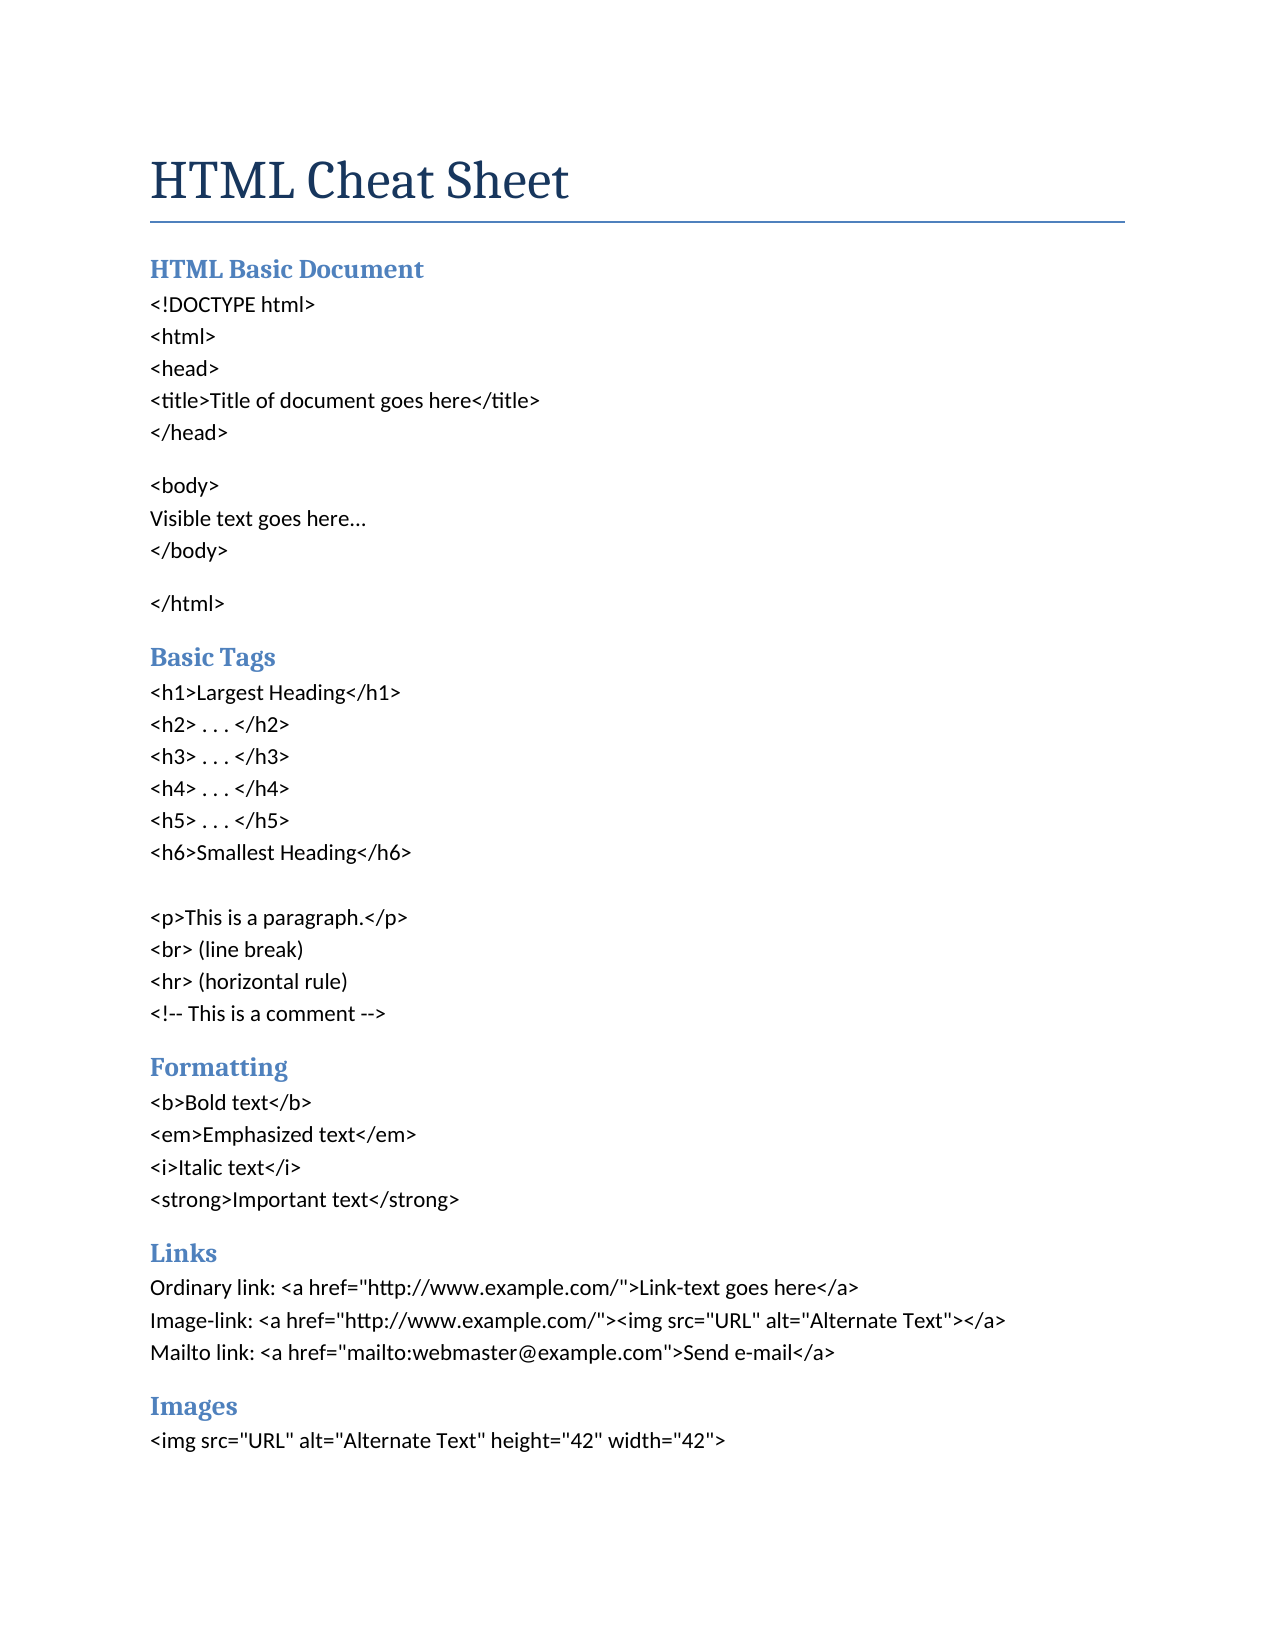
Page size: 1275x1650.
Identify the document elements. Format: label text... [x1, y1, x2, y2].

text <img src="URL" alt="Alternate Text" height="42" width="42"> [150, 1427, 1125, 1455]
subtitle Basic Tags [150, 642, 1125, 673]
text </html> [150, 589, 1125, 617]
text Ordinary link: <a href="http://www.example.com/">Link-text goes here</a> Image-link: <a href="http://www.example.com/"><img src="URL" alt="Alternate Text"></a> Mailto link: <a href="mailto:webmaster@example.com">Send e-mail</a> [150, 1273, 1125, 1366]
text <h1>Largest Heading</h1> <h2> . . . </h2> <h3> . . . </h3> <h4> . . . </h4> <h5> . . . </h5> <h6>Smallest Heading</h6> <p>This is a paragraph.</p> <br> (line break) <hr> (horizontal rule) <!-- This is a comment --> [150, 678, 1125, 1027]
subtitle Links [150, 1238, 1125, 1269]
text <body> Visible text goes here... </body> [150, 471, 1125, 564]
subtitle Images [150, 1391, 1125, 1422]
text <b>Bold text</b> <em>Emphasized text</em> <i>Italic text</i> <strong>Important text</strong> [150, 1088, 1125, 1213]
subtitle Formatting [150, 1052, 1125, 1084]
title HTML Cheat Sheet [150, 150, 1125, 221]
text <!DOCTYPE html> <html> <head> <title>Title of document goes here</title> </head> [150, 290, 1125, 446]
subtitle HTML Basic Document [150, 254, 1125, 285]
